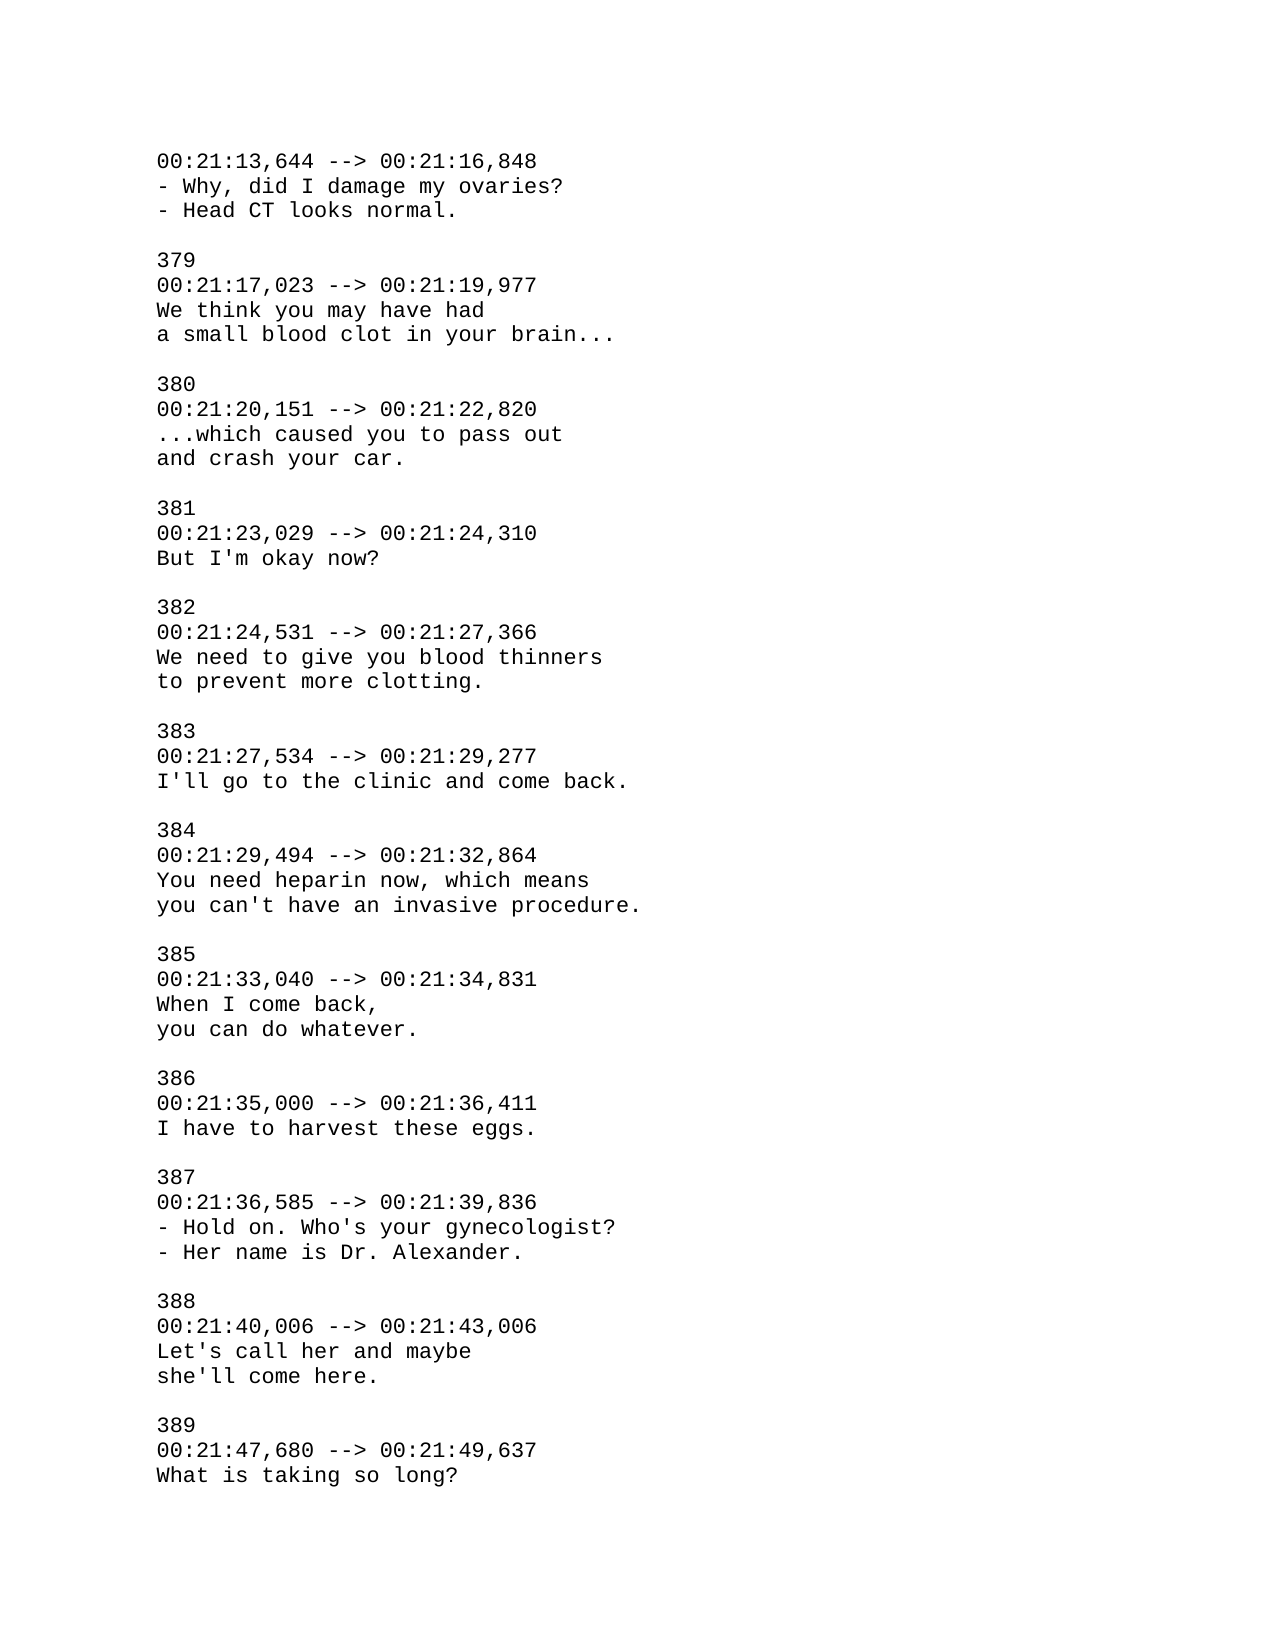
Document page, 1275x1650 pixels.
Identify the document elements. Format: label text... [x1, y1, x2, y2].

text 381 [156, 497, 1118, 522]
text ...which caused you to pass out [156, 423, 1118, 447]
text you can do whatever. [156, 1018, 1118, 1042]
text - Hold on. Who's your gynecologist? [156, 1216, 1118, 1241]
text 00:21:47,680 --> 00:21:49,637 [156, 1439, 1118, 1464]
text 00:21:27,534 --> 00:21:29,277 [156, 745, 1118, 770]
text Let's call her and maybe [156, 1340, 1118, 1365]
text she'll come here. [156, 1365, 1118, 1389]
text We think you may have had [156, 299, 1118, 323]
text 00:21:17,023 --> 00:21:19,977 [156, 274, 1118, 299]
text I'll go to the clinic and come back. [156, 770, 1118, 794]
text 387 [156, 1166, 1118, 1191]
text But I'm okay now? [156, 547, 1118, 571]
text 00:21:35,000 --> 00:21:36,411 [156, 1092, 1118, 1117]
text and crash your car. [156, 447, 1118, 472]
text We need to give you blood thinners [156, 646, 1118, 671]
text What is taking so long? [156, 1464, 1118, 1489]
text 00:21:40,006 --> 00:21:43,006 [156, 1315, 1118, 1340]
text 00:21:20,151 --> 00:21:22,820 [156, 398, 1118, 423]
text to prevent more clotting. [156, 671, 1118, 695]
text 00:21:13,644 --> 00:21:16,848 [156, 150, 1118, 175]
text 388 [156, 1290, 1118, 1315]
text 00:21:33,040 --> 00:21:34,831 [156, 968, 1118, 993]
text 380 [156, 373, 1118, 398]
text a small blood clot in your brain... [156, 323, 1118, 348]
text 00:21:24,531 --> 00:21:27,366 [156, 621, 1118, 646]
text - Her name is Dr. Alexander. [156, 1241, 1118, 1266]
text 00:21:23,029 --> 00:21:24,310 [156, 522, 1118, 547]
text When I come back, [156, 993, 1118, 1018]
text 383 [156, 720, 1118, 745]
text 386 [156, 1067, 1118, 1092]
text 379 [156, 249, 1118, 274]
text 384 [156, 819, 1118, 844]
text I have to harvest these eggs. [156, 1117, 1118, 1142]
text 382 [156, 596, 1118, 621]
text 00:21:29,494 --> 00:21:32,864 [156, 844, 1118, 869]
text 385 [156, 943, 1118, 968]
text 00:21:36,585 --> 00:21:39,836 [156, 1191, 1118, 1216]
text - Why, did I damage my ovaries? [156, 175, 1118, 199]
text - Head CT looks normal. [156, 199, 1118, 224]
text you can't have an invasive procedure. [156, 894, 1118, 918]
text 389 [156, 1414, 1118, 1439]
text You need heparin now, which means [156, 869, 1118, 894]
